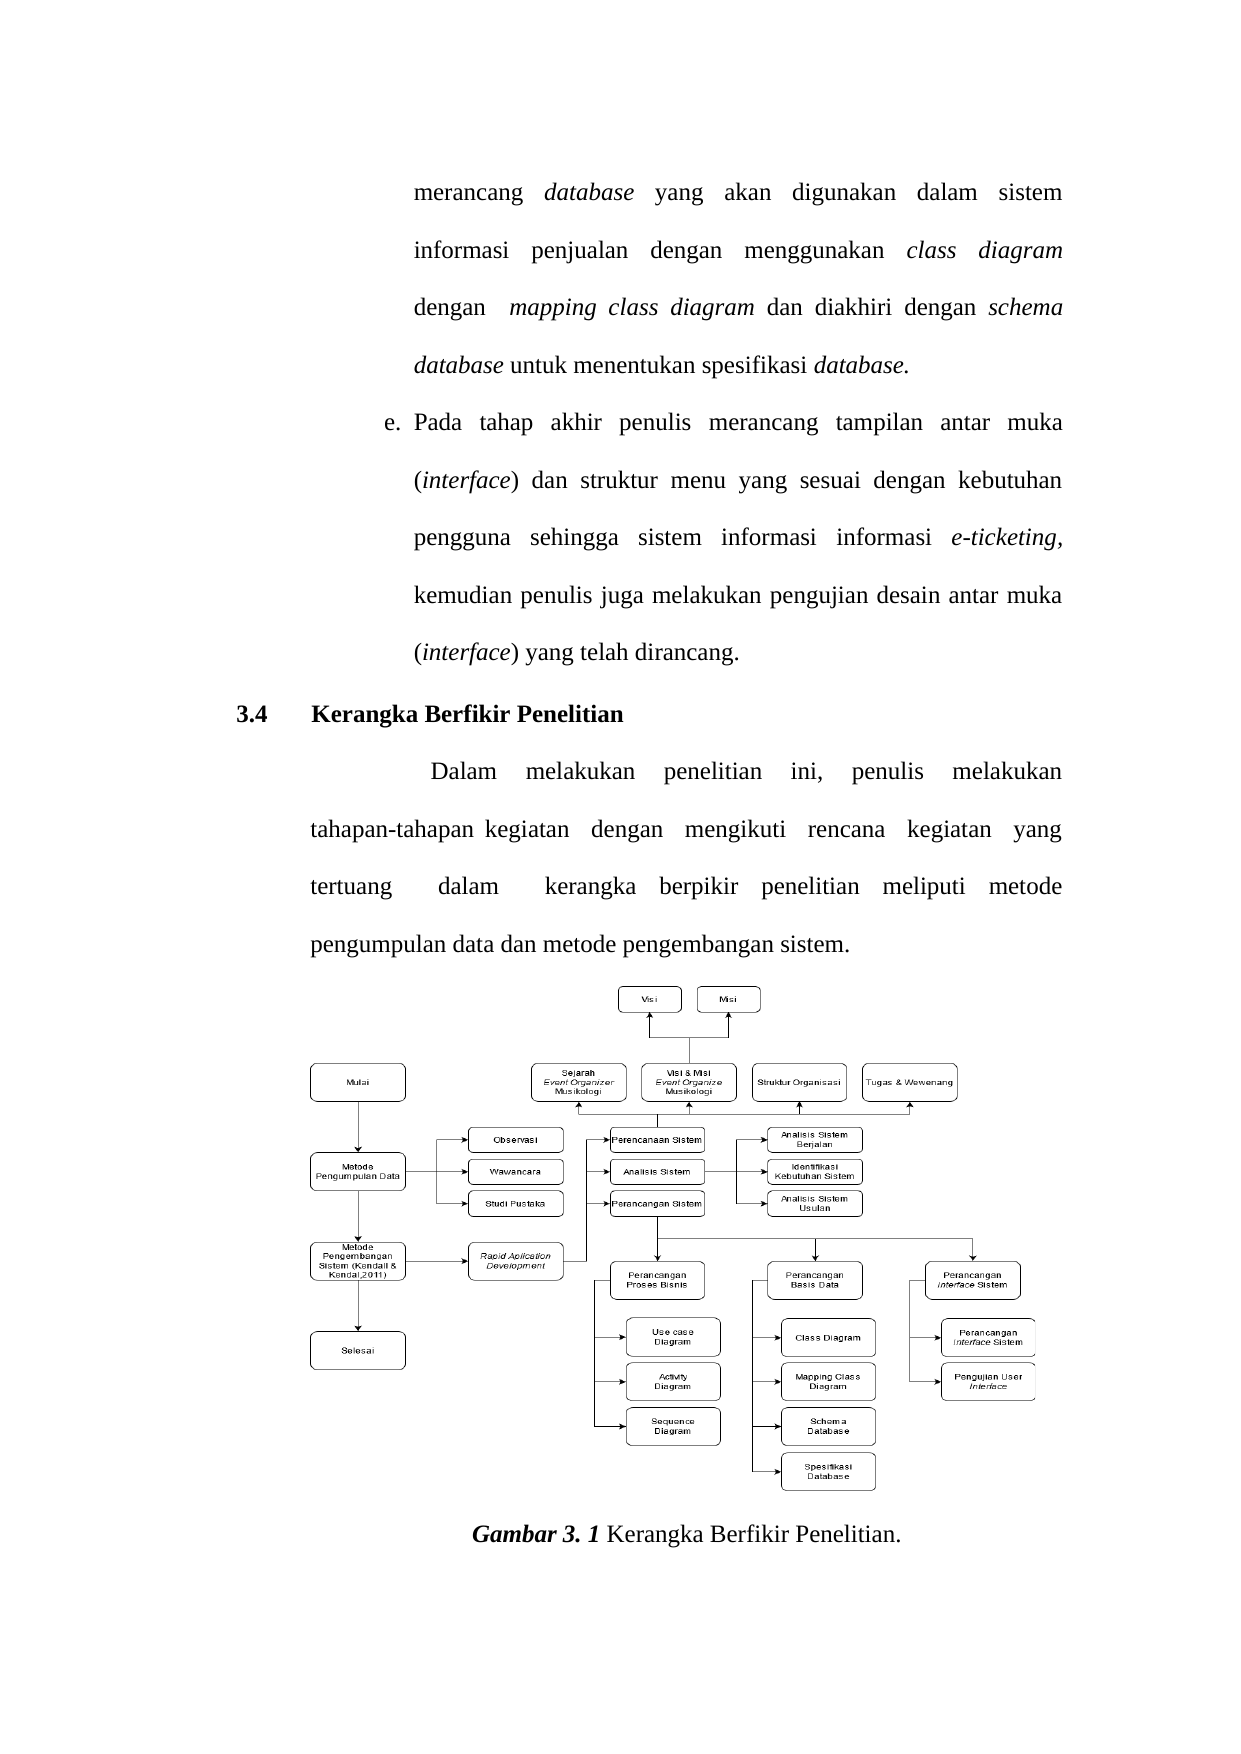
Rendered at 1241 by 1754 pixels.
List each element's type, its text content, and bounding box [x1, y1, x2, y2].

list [384, 177, 1063, 378]
text 3.4 Kerangka Berfikir Penelitian [236, 699, 1063, 728]
text Gambar 3. 1 Kerangka Berfikir Penelitian. [310, 1519, 1063, 1548]
picture [310, 986, 1035, 1491]
text Dalam melakukan penelitian ini, penulis melakukan tahapan-tahapan kegiatan dengan mengikuti rencana kegiatan yang tertuang dalam kerangka berpikir penelitian meliputi metode pengumpulan data dan metode pengembangan sistem. [310, 756, 1063, 958]
list Pada tahap akhir penulis merancang tampilan antar muka (interface) dan struktur menu yang sesuai dengan kebutuhan pengguna sehingga sistem informasi informasi e-ticketing, kemudian penulis juga melakukan pengujian desain antar muka (interface) yang telah dirancang. [384, 407, 1063, 666]
